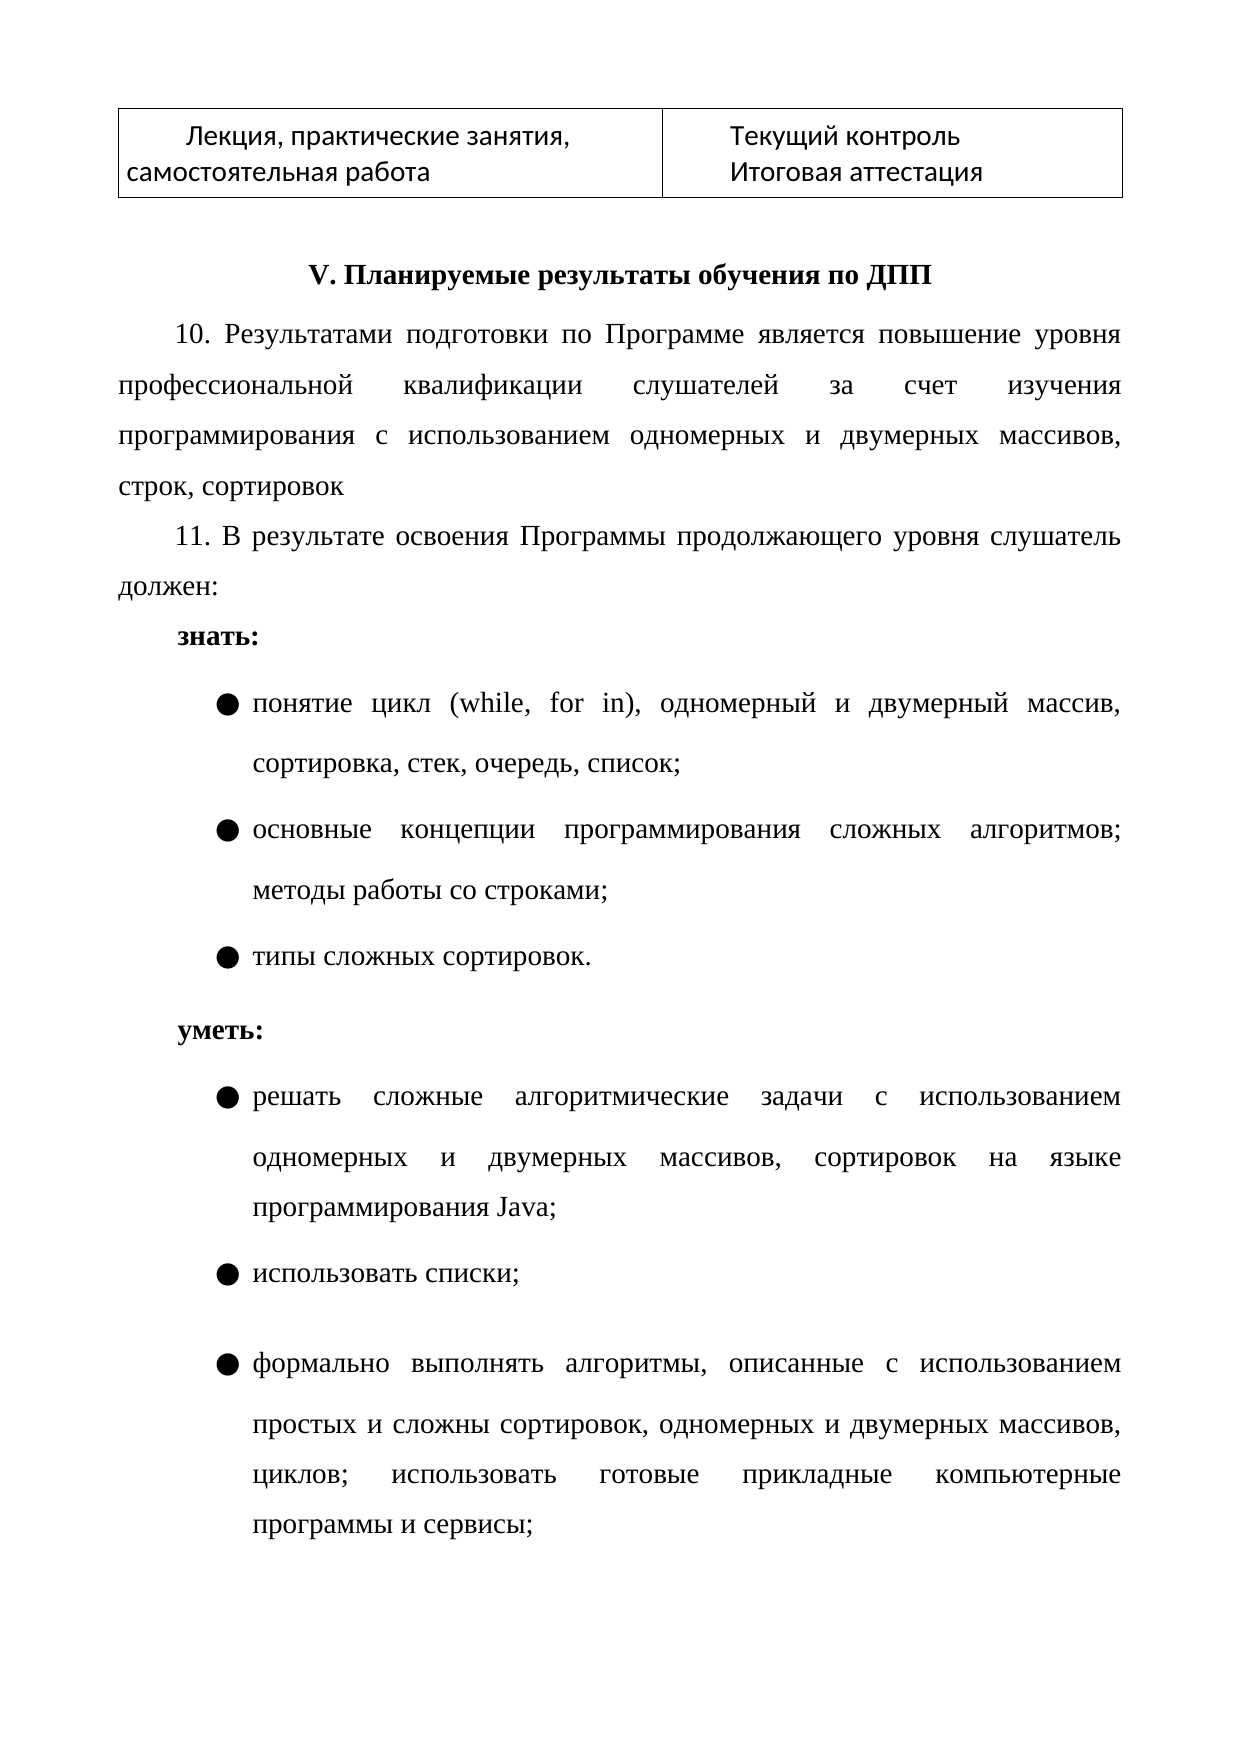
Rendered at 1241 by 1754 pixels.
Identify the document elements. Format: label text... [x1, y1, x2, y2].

table_cell Текущий контроль Итоговая аттестация [663, 109, 1122, 197]
list типы сложных сортировок. [215, 923, 1122, 982]
text 10. Результатами подготовки по Программе является повышение уровня профессиональной квалификации слушателей за счет изучения программирования с использованием одномерных и двумерных массивов, строк, сортировок [118, 317, 1122, 501]
list решать сложные алгоритмические задачи с использованием одномерных и двумерных массивов, сортировок на языке программирования Java; [215, 1063, 1122, 1223]
text знать: [118, 618, 1122, 652]
list использовать списки; [215, 1240, 1122, 1299]
text 11. В результате освоения Программы продолжающего уровня слушатель должен: [118, 518, 1122, 602]
table_cell Лекция, практические занятия, самостоятельная работа [119, 109, 662, 197]
list формально выполнять алгоритмы, описанные с использованием простых и сложны сортировок, одномерных и двумерных массивов, циклов; использовать готовые прикладные компьютерные программы и сервисы; [215, 1329, 1122, 1540]
list понятие цикл (while, for in), одномерный и двумерный массив, сортировка, стек, очередь, список; [215, 669, 1122, 779]
text уметь: [118, 1012, 1122, 1046]
list основные концепции программирования сложных алгоритмов; методы работы со строками; [215, 796, 1122, 906]
text V. Планируемые результаты обучения по ДПП [118, 257, 1122, 291]
